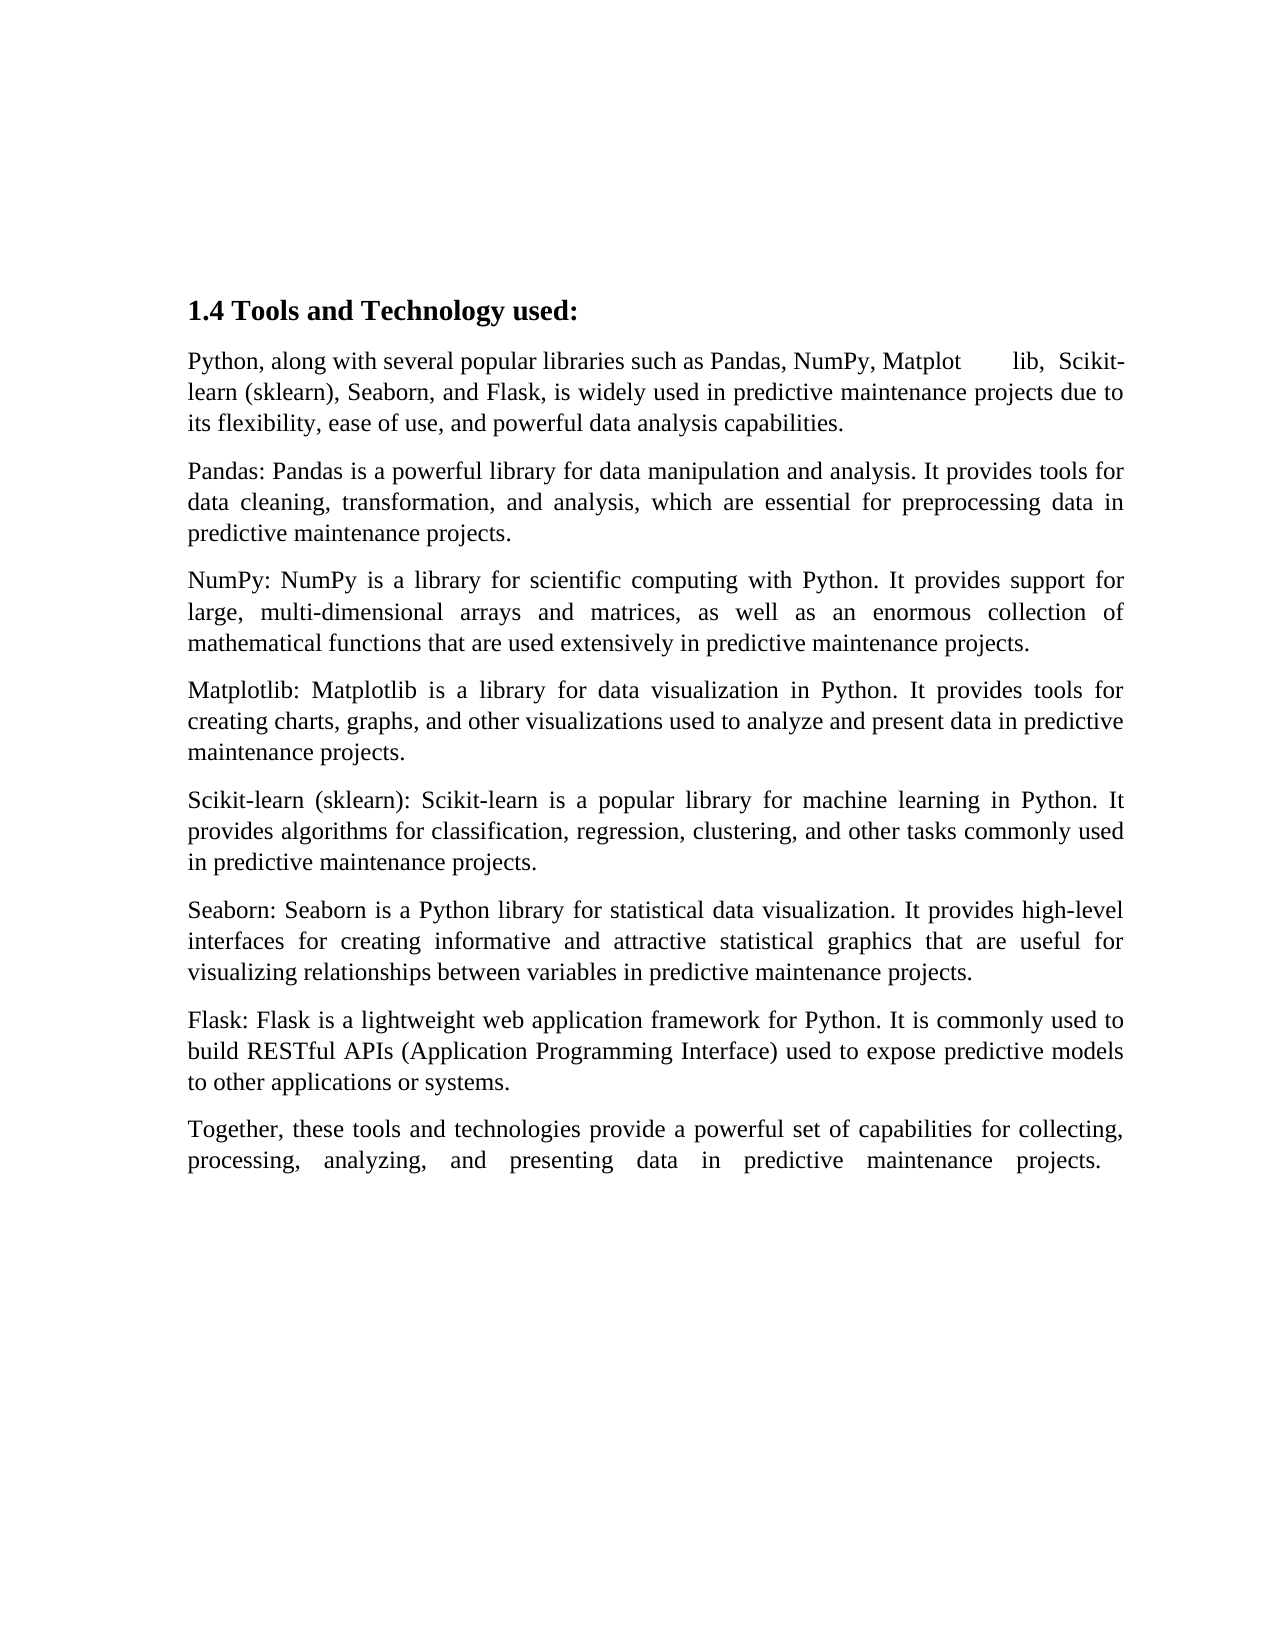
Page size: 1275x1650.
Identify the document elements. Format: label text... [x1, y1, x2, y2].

text Python, along with several popular libraries such as Pandas, NumPy, Matplot lib, Scikit-learn (sklearn), Seaborn, and Flask, is widely used in predictive maintenance projects due to its flexibility, ease of use, and powerful data analysis capabilities. [187, 346, 1125, 437]
text Scikit-learn (sklearn): Scikit-learn is a popular library for machine learning in Python. It provides algorithms for classification, regression, clustering, and other tasks commonly used in predictive maintenance projects. [187, 785, 1125, 876]
text Matplotlib: Matplotlib is a library for data visualization in Python. It provides tools for creating charts, graphs, and other visualizations used to analyze and present data in predictive maintenance projects. [187, 675, 1125, 766]
text Seaborn: Seaborn is a Python library for statistical data visualization. It provides high-level interfaces for creating informative and attractive statistical graphics that are useful for visualizing relationships between variables in predictive maintenance projects. [187, 895, 1125, 986]
text Flask: Flask is a lightweight web application framework for Python. It is commonly used to build RESTful APIs (Application Programming Interface) used to expose predictive models to other applications or systems. [187, 1005, 1125, 1096]
text 1.4 Tools and Technology used: [187, 293, 1125, 327]
text NumPy: NumPy is a library for scientific computing with Python. It provides support for large, multi-dimensional arrays and matrices, as well as an enormous collection of mathematical functions that are used extensively in predictive maintenance projects. [187, 566, 1125, 656]
text Pandas: Pandas is a powerful library for data manipulation and analysis. It provides tools for data cleaning, transformation, and analysis, which are essential for preprocessing data in predictive maintenance projects. [187, 456, 1125, 547]
text Together, these tools and technologies provide a powerful set of capabilities for collecting, processing, analyzing, and presenting data in predictive maintenance projects. [187, 1114, 1125, 1204]
